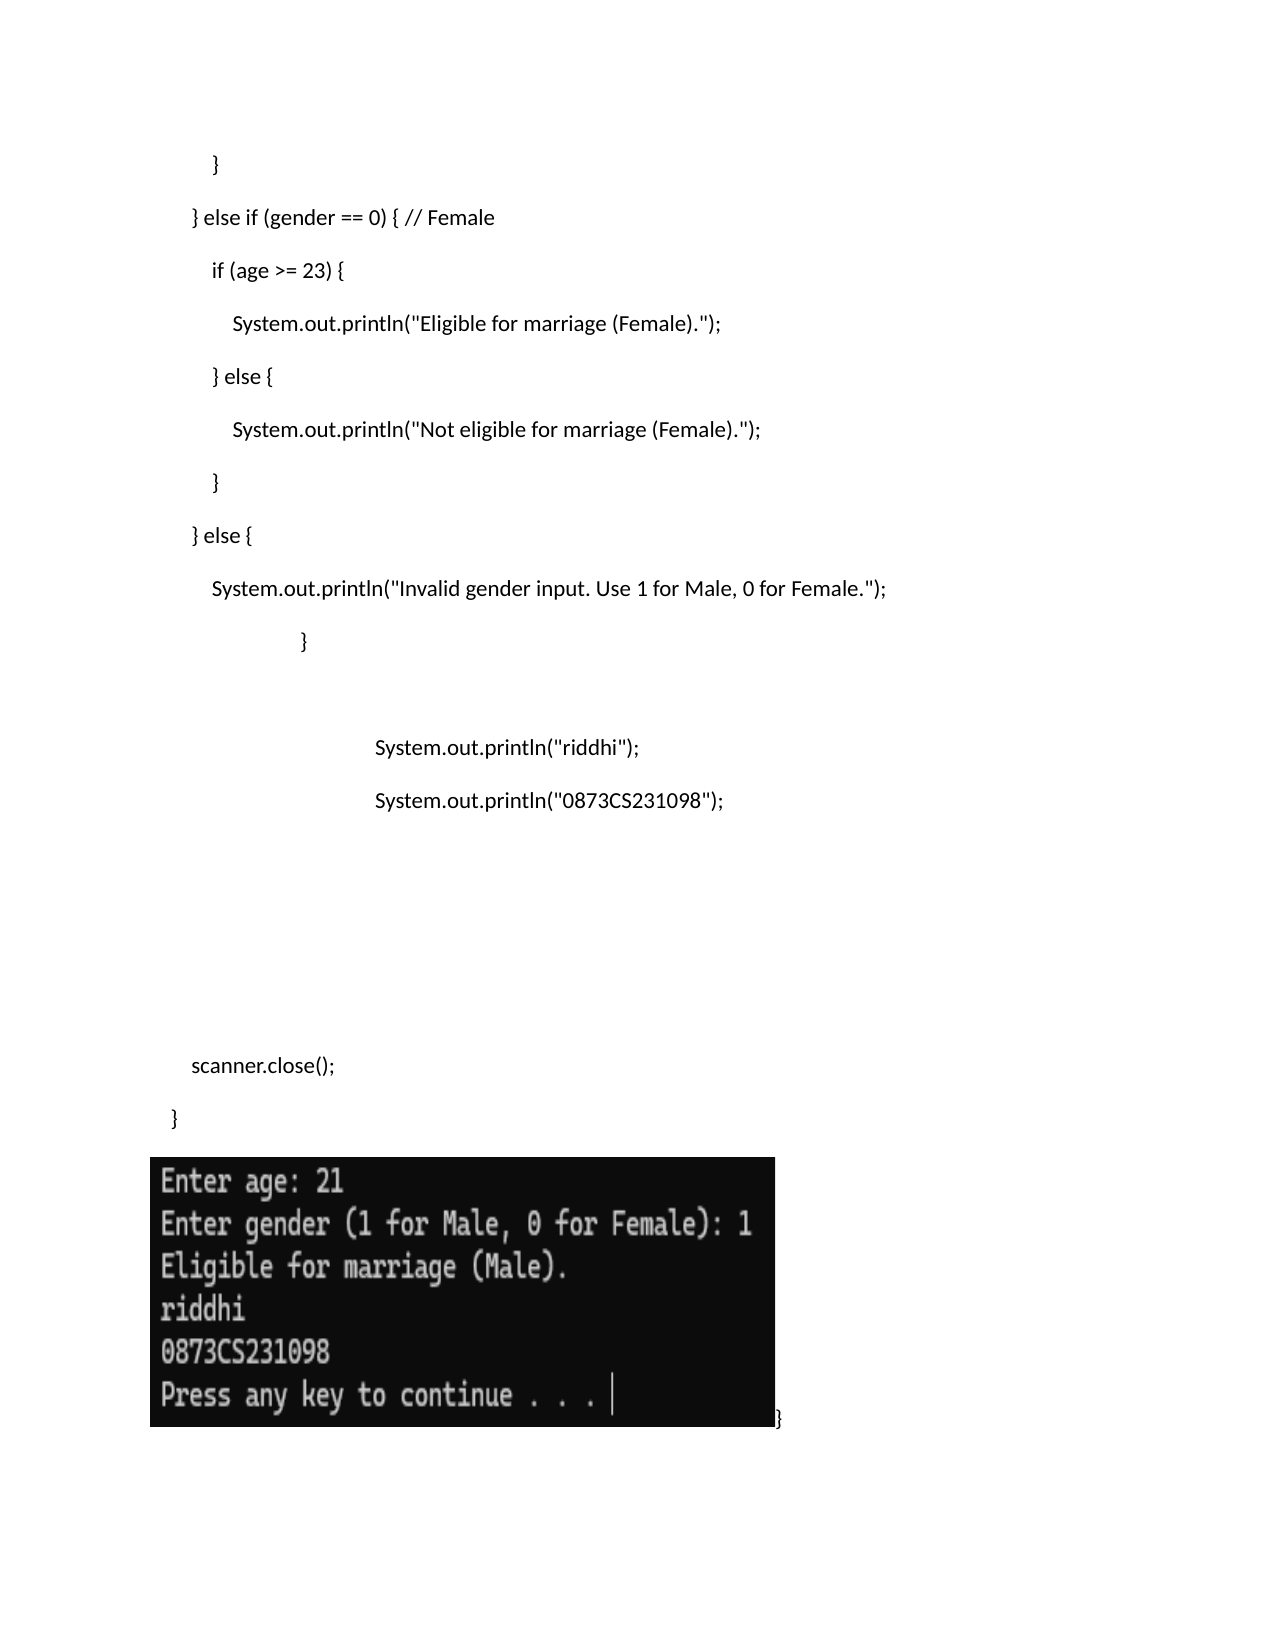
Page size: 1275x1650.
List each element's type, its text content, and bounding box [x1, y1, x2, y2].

text System.out.println("Not eligible for marriage (Female)."); [150, 415, 1125, 443]
text System.out.println("0873CS231098"); [150, 786, 1125, 814]
text scanner.close(); [150, 1051, 1125, 1079]
text } else { [150, 521, 1125, 549]
text } [150, 627, 1125, 655]
text System.out.println("riddhi"); [150, 733, 1125, 761]
text if (age >= 23) { [150, 256, 1125, 284]
text } [150, 1104, 1125, 1132]
text } [150, 468, 1125, 496]
text System.out.println("Invalid gender input. Use 1 for Male, 0 for Female."); [150, 574, 1125, 602]
text } else { [150, 362, 1125, 390]
text } [150, 150, 1125, 178]
text } else if (gender == 0) { // Female [150, 203, 1125, 231]
picture [150, 1157, 775, 1427]
text System.out.println("Eligible for marriage (Female)."); [150, 309, 1125, 337]
